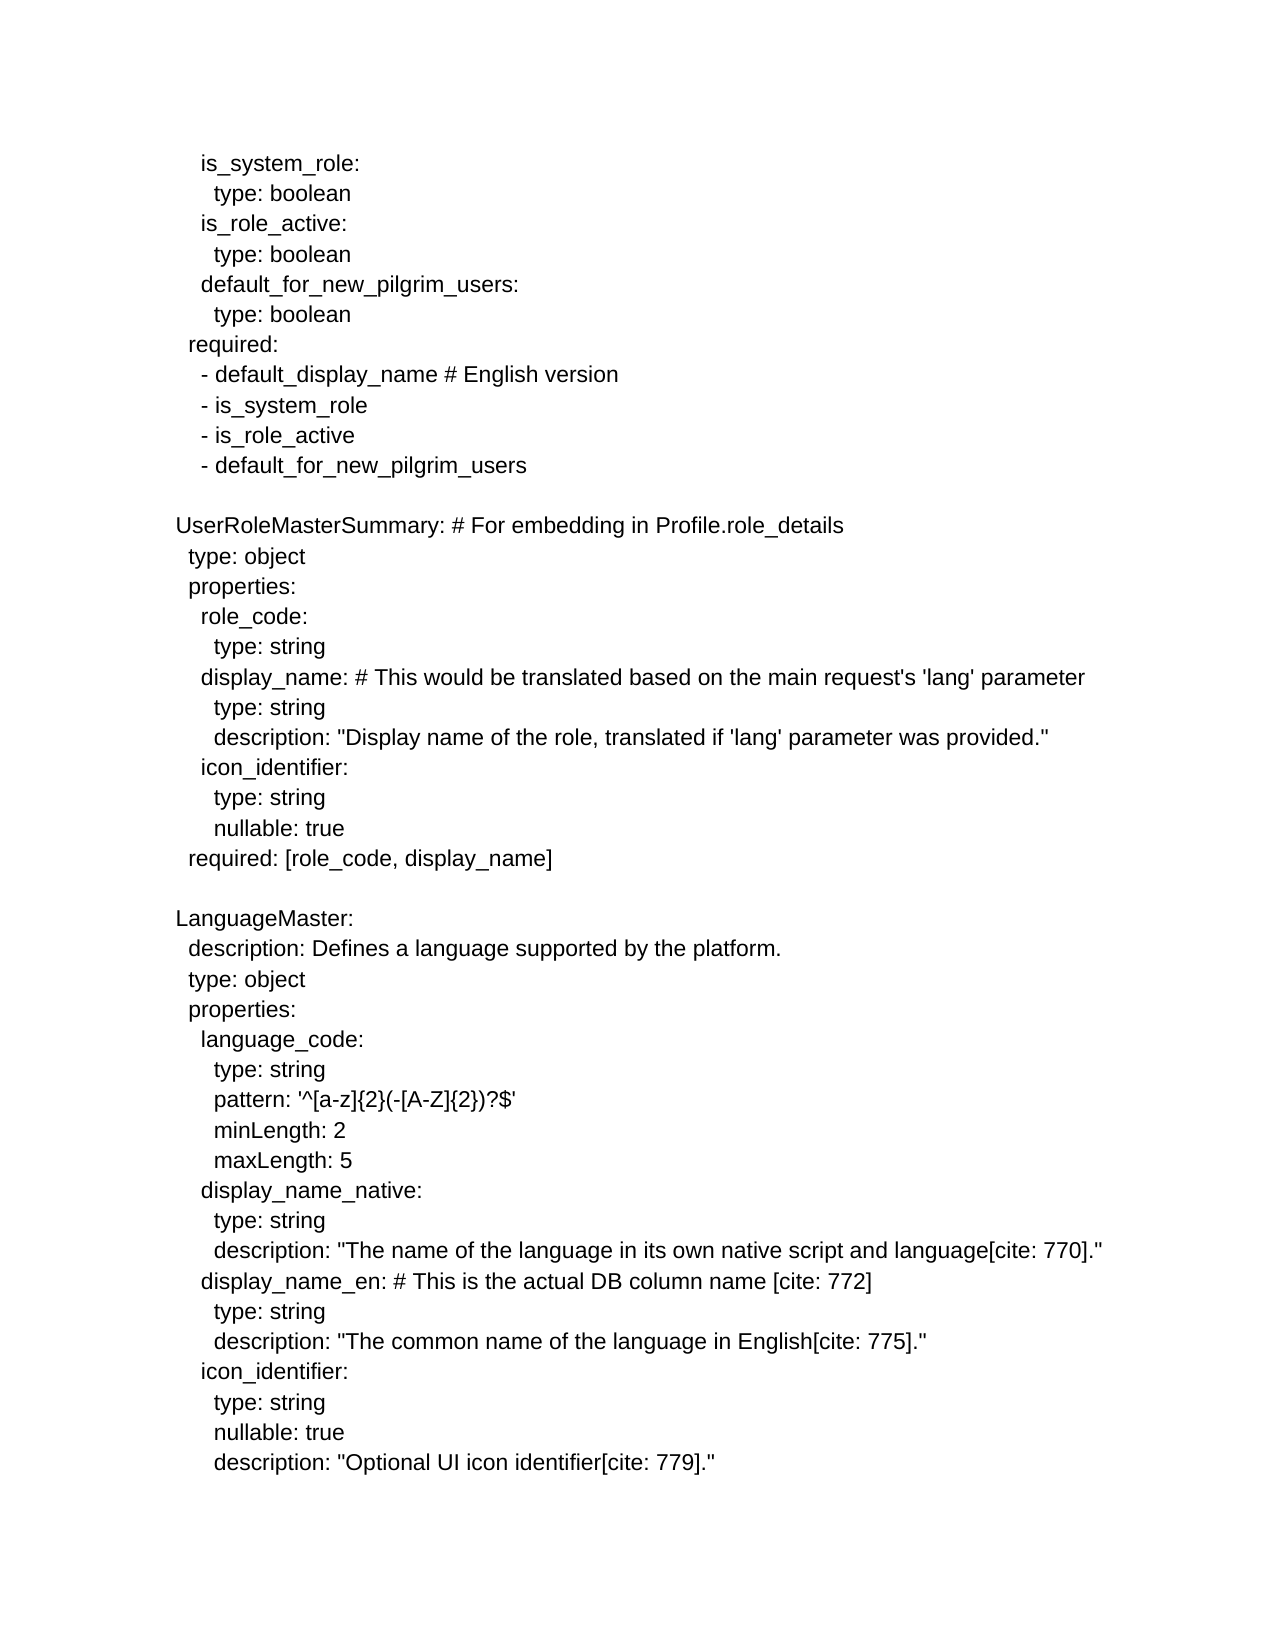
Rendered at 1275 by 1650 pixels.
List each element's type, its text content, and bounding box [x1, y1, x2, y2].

text icon_identifier: [150, 1358, 1125, 1385]
text UserRoleMasterSummary: # For embedding in Profile.role_details [150, 512, 1125, 539]
text type: boolean [150, 180, 1125, 207]
text is_role_active: [150, 210, 1125, 237]
text type: object [150, 966, 1125, 992]
text is_system_role: [150, 150, 1125, 176]
text pattern: '^[a-z]{2}(-[A-Z]{2})?$' [150, 1086, 1125, 1113]
text - is_system_role [150, 392, 1125, 418]
text default_for_new_pilgrim_users: [150, 271, 1125, 297]
text description: "The name of the language in its own native script and language[cite: 770]." [150, 1237, 1125, 1264]
text type: object [150, 543, 1125, 569]
text type: string [150, 633, 1125, 660]
text properties: [150, 573, 1125, 599]
text description: "Display name of the role, translated if 'lang' parameter was provided." [150, 724, 1125, 750]
text role_code: [150, 603, 1125, 629]
text type: string [150, 1207, 1125, 1234]
text LanguageMaster: [150, 905, 1125, 932]
text display_name_en: # This is the actual DB column name [cite: 772] [150, 1268, 1125, 1294]
text - is_role_active [150, 422, 1125, 448]
text description: "Optional UI icon identifier[cite: 779]." [150, 1449, 1125, 1475]
text icon_identifier: [150, 754, 1125, 781]
text type: boolean [150, 301, 1125, 327]
text display_name_native: [150, 1177, 1125, 1203]
text type: string [150, 1056, 1125, 1083]
text type: string [150, 1298, 1125, 1324]
text language_code: [150, 1026, 1125, 1052]
text minLength: 2 [150, 1117, 1125, 1143]
text - default_display_name # English version [150, 361, 1125, 388]
text nullable: true [150, 814, 1125, 841]
text description: "The common name of the language in English[cite: 775]." [150, 1328, 1125, 1354]
text type: string [150, 694, 1125, 720]
text type: string [150, 1388, 1125, 1415]
text nullable: true [150, 1419, 1125, 1445]
text type: boolean [150, 241, 1125, 267]
text display_name: # This would be translated based on the main request's 'lang' parameter [150, 663, 1125, 690]
text maxLength: 5 [150, 1147, 1125, 1173]
text - default_for_new_pilgrim_users [150, 452, 1125, 478]
text properties: [150, 996, 1125, 1022]
text required: [role_code, display_name] [150, 845, 1125, 871]
text required: [150, 331, 1125, 358]
text type: string [150, 784, 1125, 811]
text description: Defines a language supported by the platform. [150, 935, 1125, 962]
